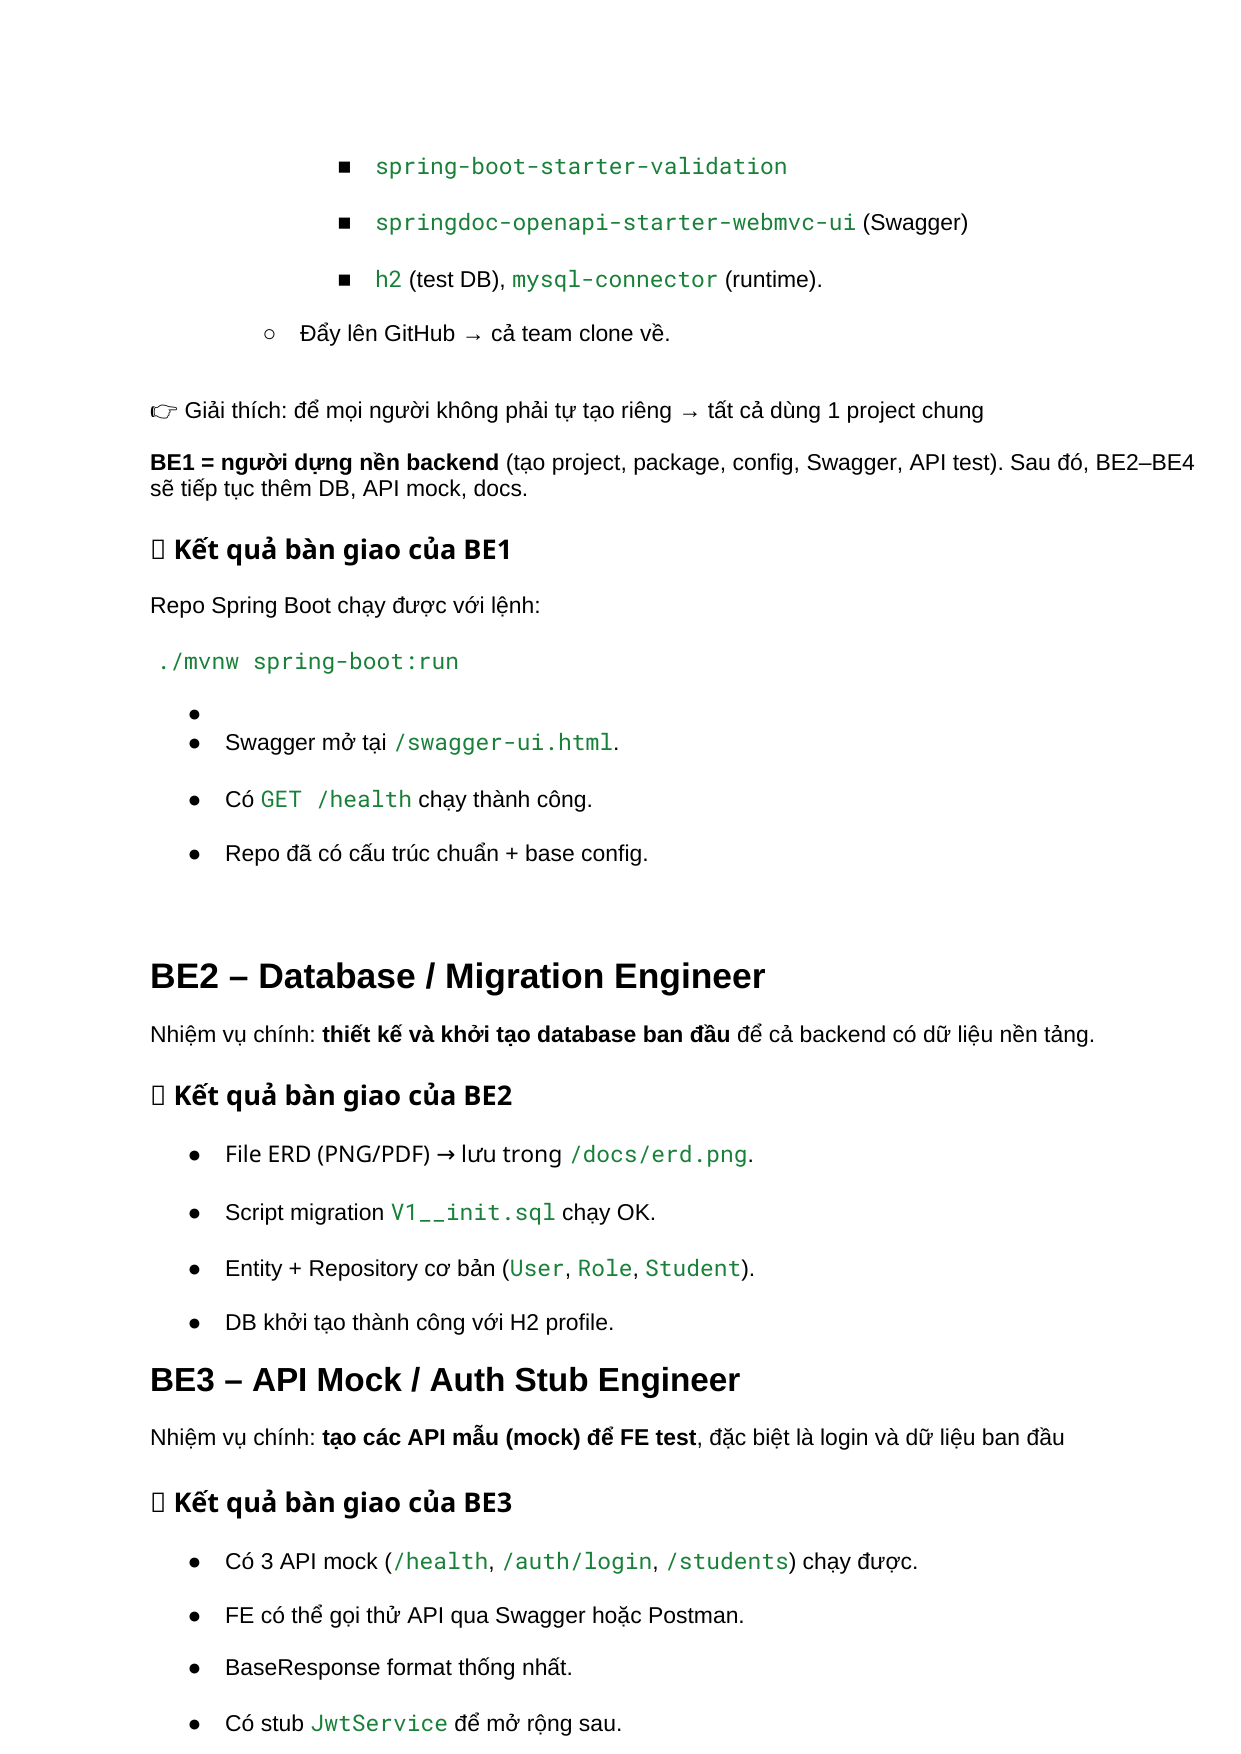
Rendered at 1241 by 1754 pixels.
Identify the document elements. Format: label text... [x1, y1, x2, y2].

text BE1 = người dựng nền backend (tạo project, package, config, Swagger, API test). Sau đó, BE2–BE4 sẽ tiếp tục thêm DB, API mock, docs. [150, 449, 1198, 501]
subtitle BE3 – API Mock / Auth Stub Engineer [150, 1360, 1198, 1399]
list FE có thể gọi thử API qua Swagger hoặc Postman. [187, 1602, 1198, 1654]
list Đẩy lên GitHub → cả team clone về. [262, 320, 1198, 372]
list h2 (test DB), mysql-connector (runtime). [337, 263, 1198, 320]
list Repo đã có cấu trúc chuẩn + base config. [187, 840, 1198, 866]
list BaseResponse format thống nhất. [187, 1654, 1198, 1707]
list Có stub JwtService để mở rộng sau. [187, 1707, 1198, 1737]
list Có GET /health chạy thành công. [187, 783, 1198, 840]
list Swagger mở tại /swagger-ui.html. [187, 727, 1198, 783]
text Repo Spring Boot chạy được với lệnh: ./mvnw spring-boot:run [150, 592, 1198, 675]
list Entity + Repository cơ bản (User, Role, Student). [187, 1252, 1198, 1309]
text Nhiệm vụ chính: tạo các API mẫu (mock) để FE test, đặc biệt là login và dữ liệu ban đầu [150, 1424, 1198, 1450]
list springdoc-openapi-starter-webmvc-ui (Swagger) [337, 207, 1198, 263]
list File ERD (PNG/PDF) → lưu trong /docs/erd.png. [187, 1138, 1198, 1196]
list DB khởi tạo thành công với H2 profile. [187, 1309, 1198, 1335]
text 👉 Giải thích: để mọi người không phải tự tạo riêng → tất cả dùng 1 project chung [150, 397, 1198, 424]
list Có 3 API mock (/health, /auth/login, /students) chạy được. [187, 1545, 1198, 1602]
subtitle BE2 – Database / Migration Engineer [150, 955, 1198, 996]
list Script migration V1__init.sql chạy OK. [187, 1196, 1198, 1252]
list spring-boot-starter-validation [337, 150, 1198, 207]
subtitle ✅ Kết quả bàn giao của BE3 [150, 1483, 1198, 1520]
subtitle ✅ Kết quả bàn giao của BE2 [150, 1076, 1198, 1113]
subtitle ✅ Kết quả bàn giao của BE1 [150, 531, 1198, 567]
text Nhiệm vụ chính: thiết kế và khởi tạo database ban đầu để cả backend có dữ liệu nền tảng. [150, 1021, 1198, 1047]
